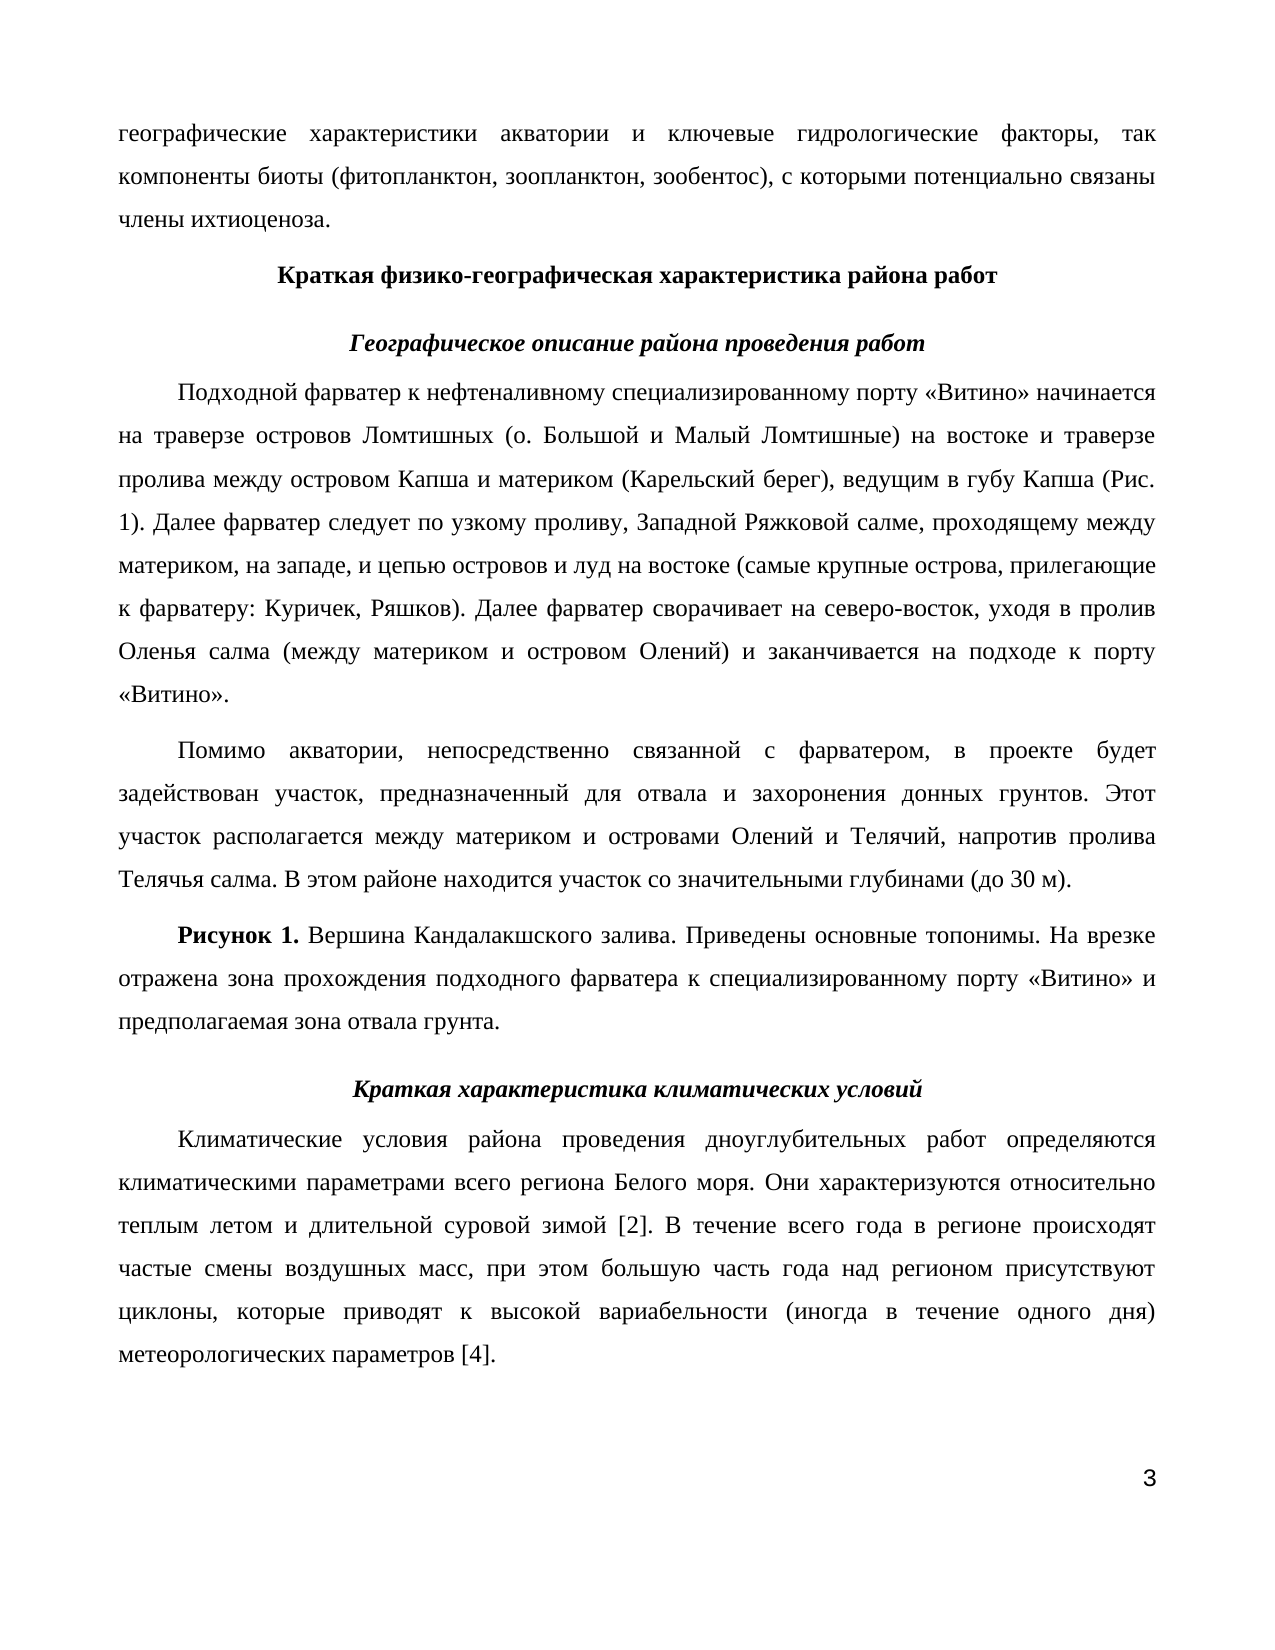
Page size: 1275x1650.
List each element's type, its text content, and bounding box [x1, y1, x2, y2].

text Помимо акватории, непосредственно связанной с фарватером, в проекте будет задействован участок, предназначенный для отвала и захоронения донных грунтов. Этот участок располагается между материком и островами Олений и Телячий, напротив пролива Телячья салма. В этом районе находится участок со значительными глубинами (до 30 м). [118, 735, 1157, 893]
text Рисунок 1. Вершина Кандалакшского залива. Приведены основные топонимы. На врезке отражена зона прохождения подходного фарватера к специализированному порту «Витино» и предполагаемая зона отвала грунта. [118, 920, 1157, 1035]
subtitle Краткая физико-географическая характеристика района работ [118, 260, 1157, 289]
subtitle Краткая характеристика климатических условий [118, 1074, 1157, 1103]
subtitle Географическое описание района проведения работ [118, 328, 1157, 357]
